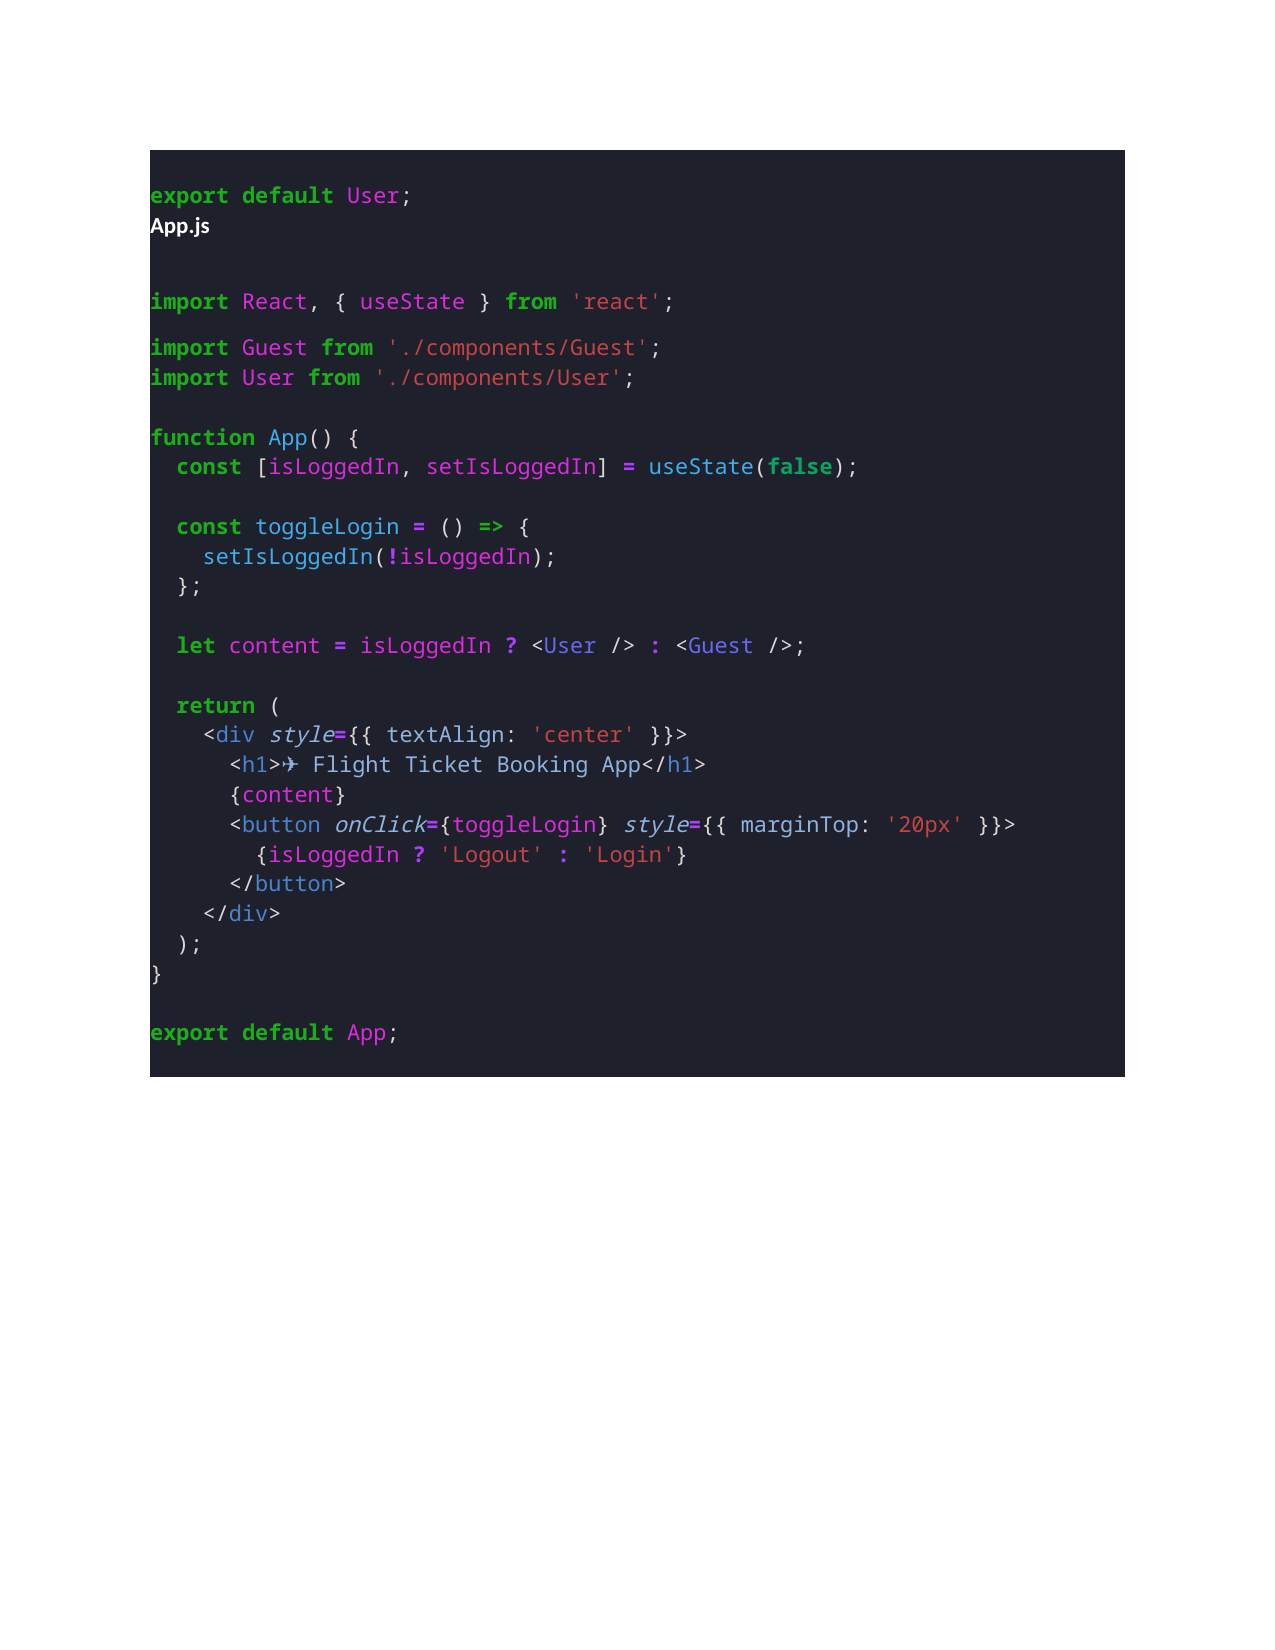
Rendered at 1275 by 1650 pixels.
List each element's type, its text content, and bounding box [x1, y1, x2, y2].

text App.js [150, 209, 1125, 239]
text import User from './components/User'; [150, 362, 1125, 392]
text <button onClick={toggleLogin} style={{ marginTop: '20px' }}> [150, 809, 1125, 838]
text </div> [150, 898, 1125, 928]
text const toggleLogin = () => { [150, 511, 1125, 541]
text return ( [150, 689, 1125, 719]
text </button> [150, 868, 1125, 898]
text export default User; [150, 180, 1125, 209]
text function App() { [150, 421, 1125, 451]
text let content = isLoggedIn ? <User /> : <Guest />; [150, 630, 1125, 660]
text <h1>✈️ Flight Ticket Booking App</h1> [150, 749, 1125, 779]
text {isLoggedIn ? 'Logout' : 'Login'} [150, 838, 1125, 868]
text {content} [150, 779, 1125, 809]
text export default App; [150, 1017, 1125, 1047]
text ); [150, 928, 1125, 958]
text const [isLoggedIn, setIsLoggedIn] = useState(false); [150, 451, 1125, 481]
text } [150, 958, 1125, 987]
text setIsLoggedIn(!isLoggedIn); [150, 541, 1125, 570]
text }; [150, 570, 1125, 600]
text import Guest from './components/Guest'; [150, 332, 1125, 362]
text import React, { useState } from 'react'; [150, 256, 1125, 315]
text <div style={{ textAlign: 'center' }}> [150, 719, 1125, 749]
